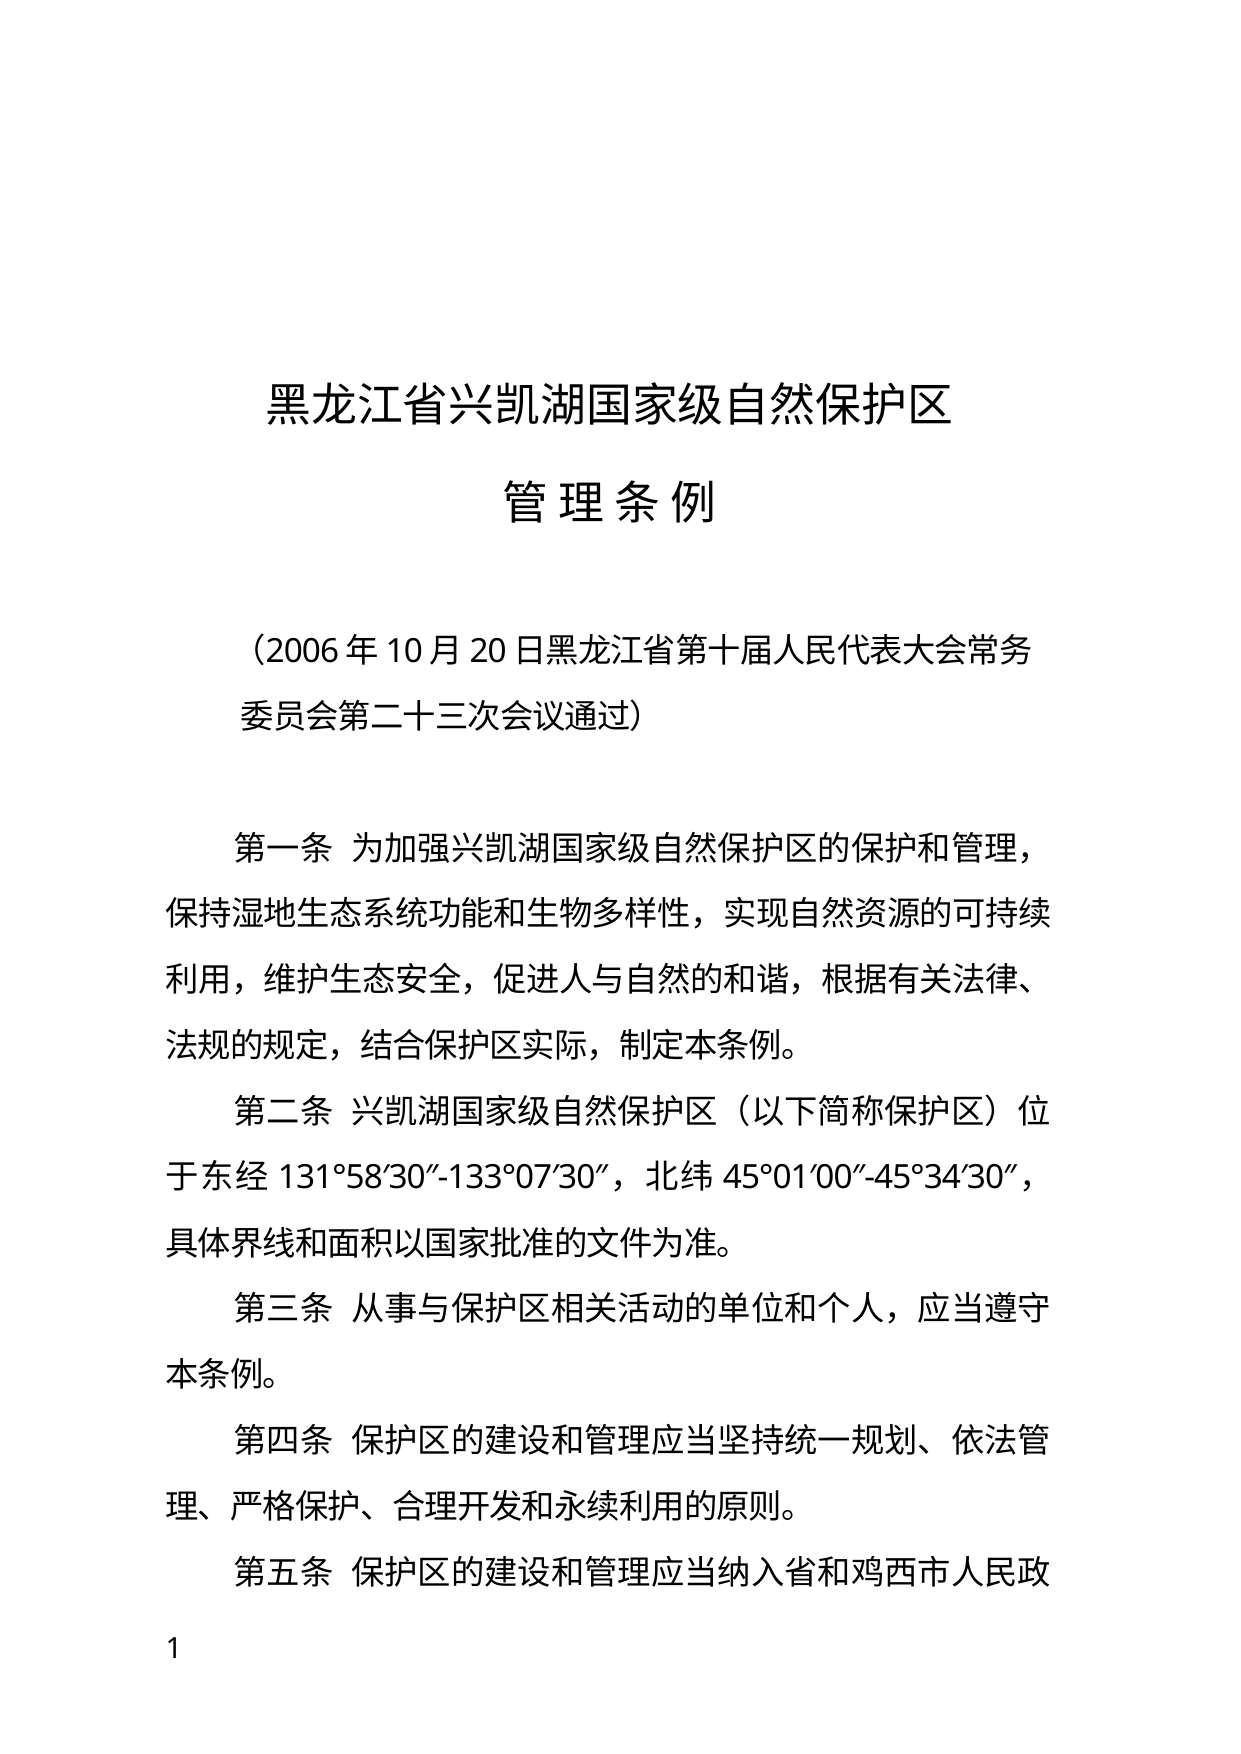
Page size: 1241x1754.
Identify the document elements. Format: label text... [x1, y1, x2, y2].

text 第二条 兴凯湖国家级自然保护区（以下简称保护区）位于东经131°58′30″-133°07′30″，北纬45°01′00″-45°34′30″，具体界线和面积以国家批准的文件为准。 [165, 1076, 1052, 1273]
text 第四条 保护区的建设和管理应当坚持统一规划、依法管理、严格保护、合理开发和永续利用的原则。 [165, 1405, 1052, 1537]
text 第一条 为加强兴凯湖国家级自然保护区的保护和管理，保持湿地生态系统功能和生物多样性，实现自然资源的可持续利用，维护生态安全，促进人与自然的和谐，根据有关法律、法规的规定，结合保护区实际，制定本条例。 [165, 812, 1052, 1076]
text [165, 1537, 1052, 1602]
text 第三条 从事与保护区相关活动的单位和个人，应当遵守本条例。 [165, 1273, 1052, 1405]
text 委员会第二十三次会议通过） [165, 681, 1052, 747]
text 黑龙江省兴凯湖国家级自然保护区 [165, 352, 1052, 450]
text （2006年10月20日黑龙江省第十届人民代表大会常务 [165, 615, 1052, 681]
text 管 理 条 例 [165, 450, 1052, 549]
